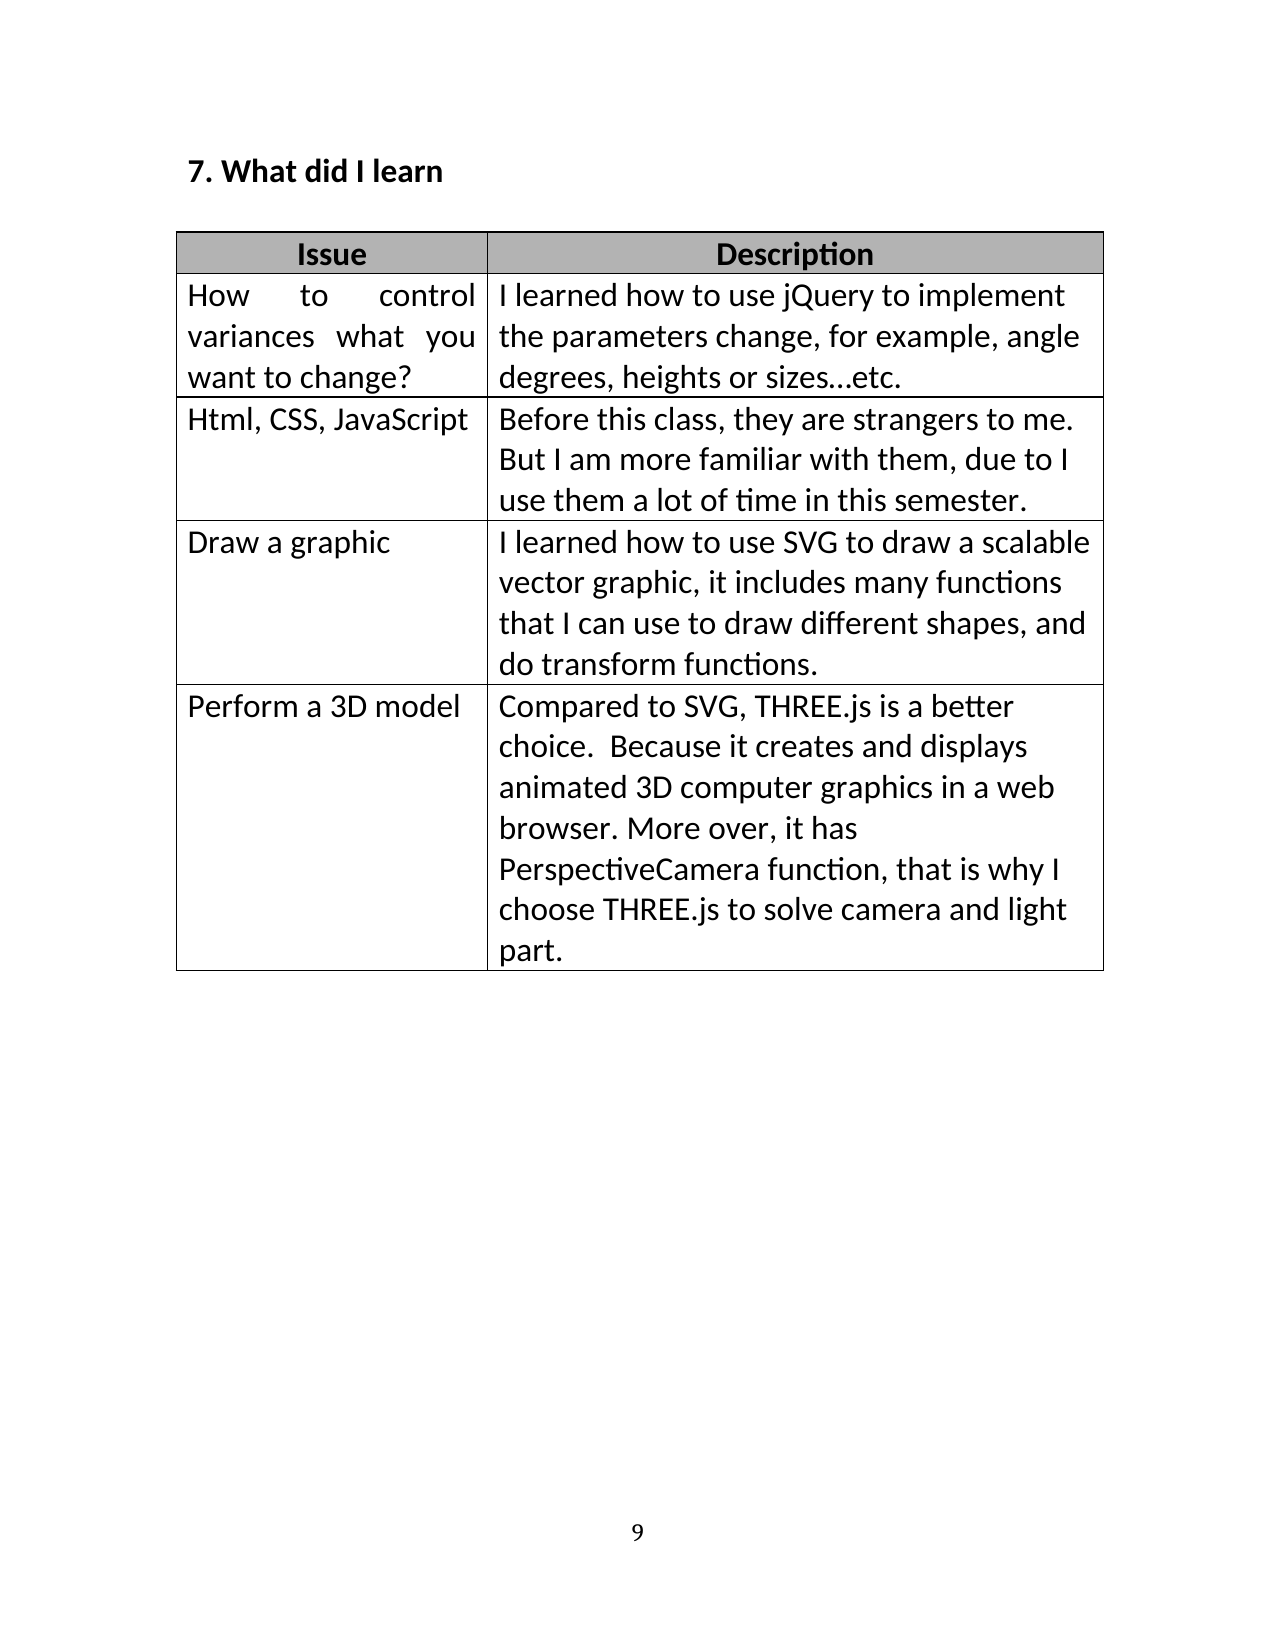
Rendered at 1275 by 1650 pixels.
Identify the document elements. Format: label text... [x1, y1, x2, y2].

table_cell Draw a graphic [177, 521, 487, 684]
table_cell I learned how to use jQuery to implement the parameters change, for example, angle degrees, heights or sizes…etc. [488, 274, 1103, 396]
table_header Issue [177, 233, 487, 273]
table_header Description [488, 233, 1103, 273]
table_cell Perform a 3D model [177, 685, 487, 970]
table_cell Html, CSS, JavaScript [177, 398, 487, 520]
table_cell How to control variances what you want to change? [177, 274, 487, 396]
text 7. What did I learn [187, 150, 1087, 191]
table_cell Compared to SVG, THREE.js is a better choice. Because it creates and displays animated 3D computer graphics in a web browser. More over, it has PerspectiveCamera function, that is why I choose THREE.js to solve camera and light part. [488, 685, 1103, 970]
table_cell I learned how to use SVG to draw a scalable vector graphic, it includes many functions that I can use to draw different shapes, and do transform functions. [488, 521, 1103, 684]
table_cell Before this class, they are strangers to me. But I am more familiar with them, due to I use them a lot of time in this semester. [488, 398, 1103, 520]
